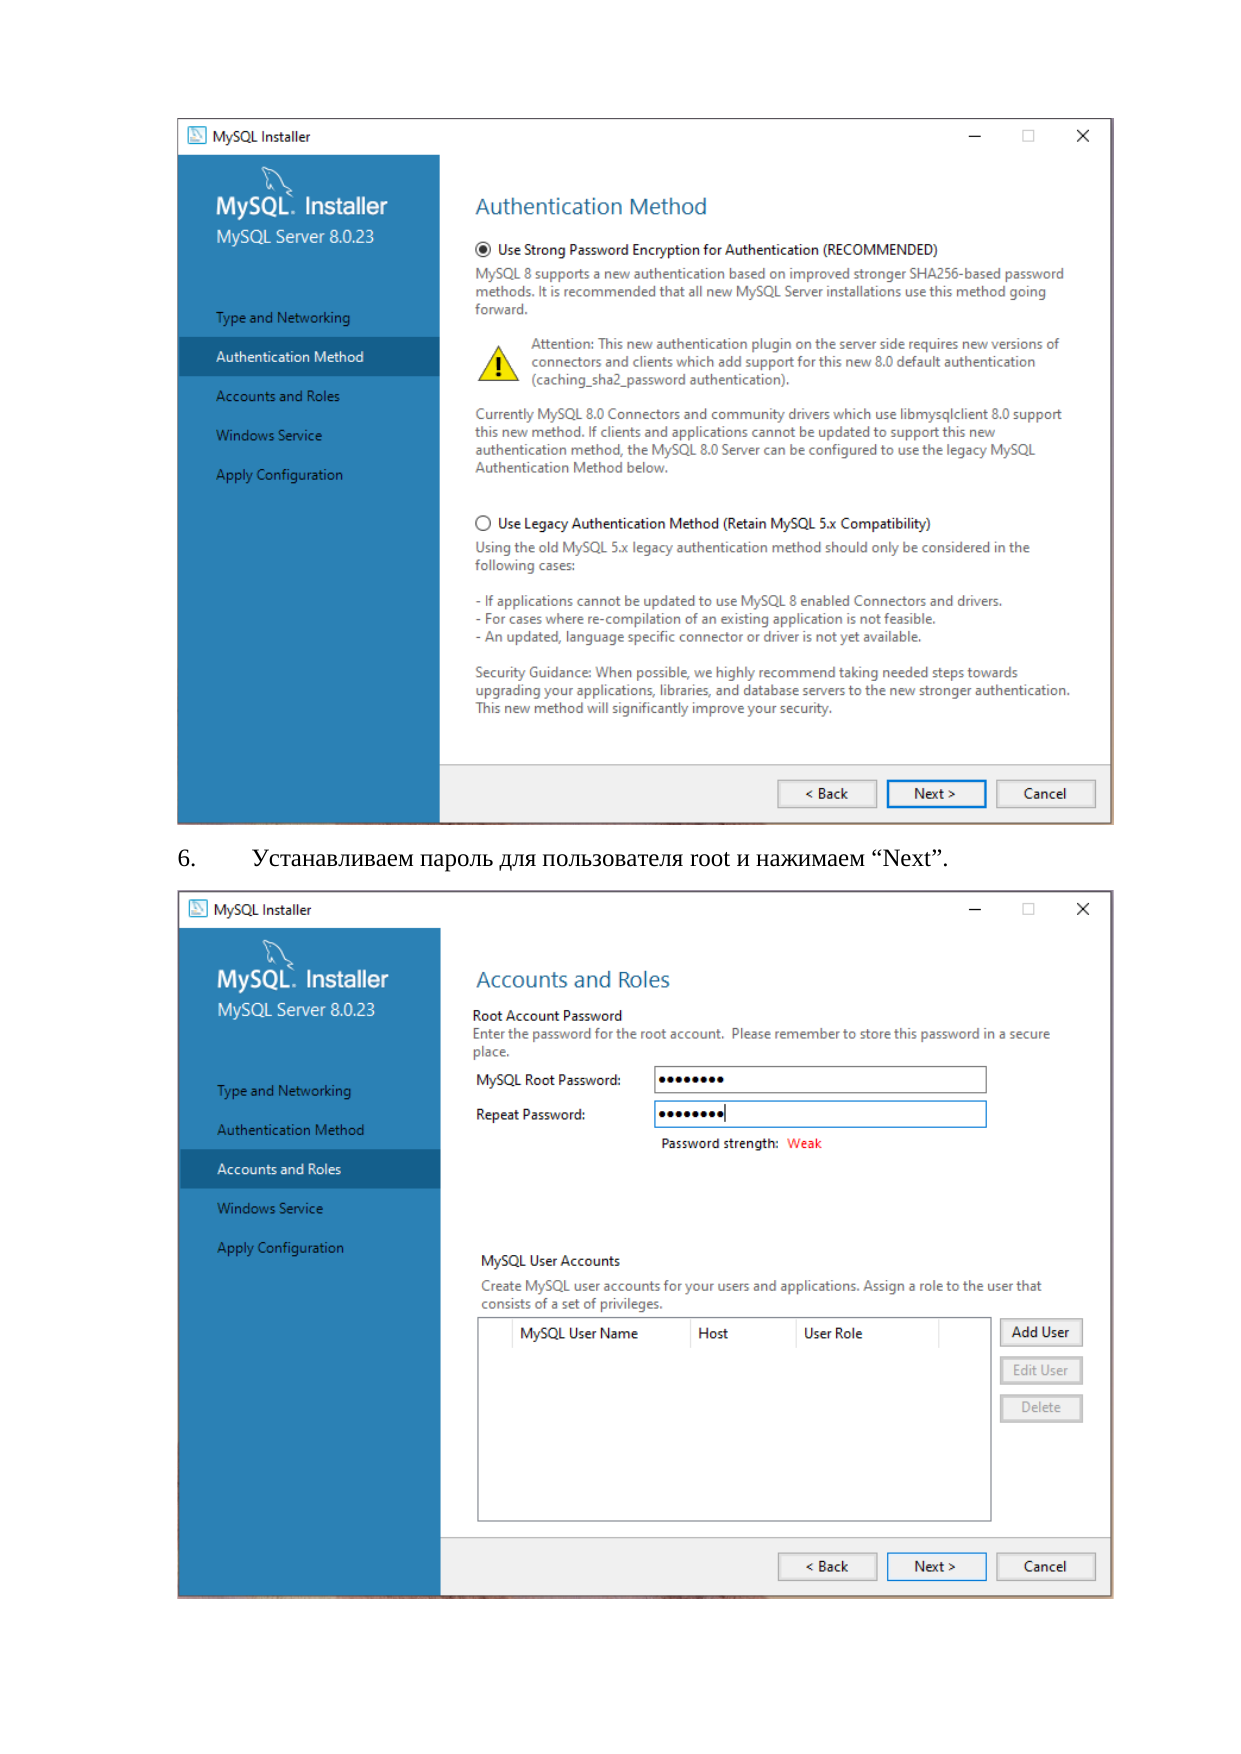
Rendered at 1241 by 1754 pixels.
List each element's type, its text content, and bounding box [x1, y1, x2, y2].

picture [177, 118, 1114, 825]
list Устанавливаем пароль для пользователя root и нажимаем “Next”. [177, 843, 1152, 872]
picture [177, 890, 1114, 1599]
